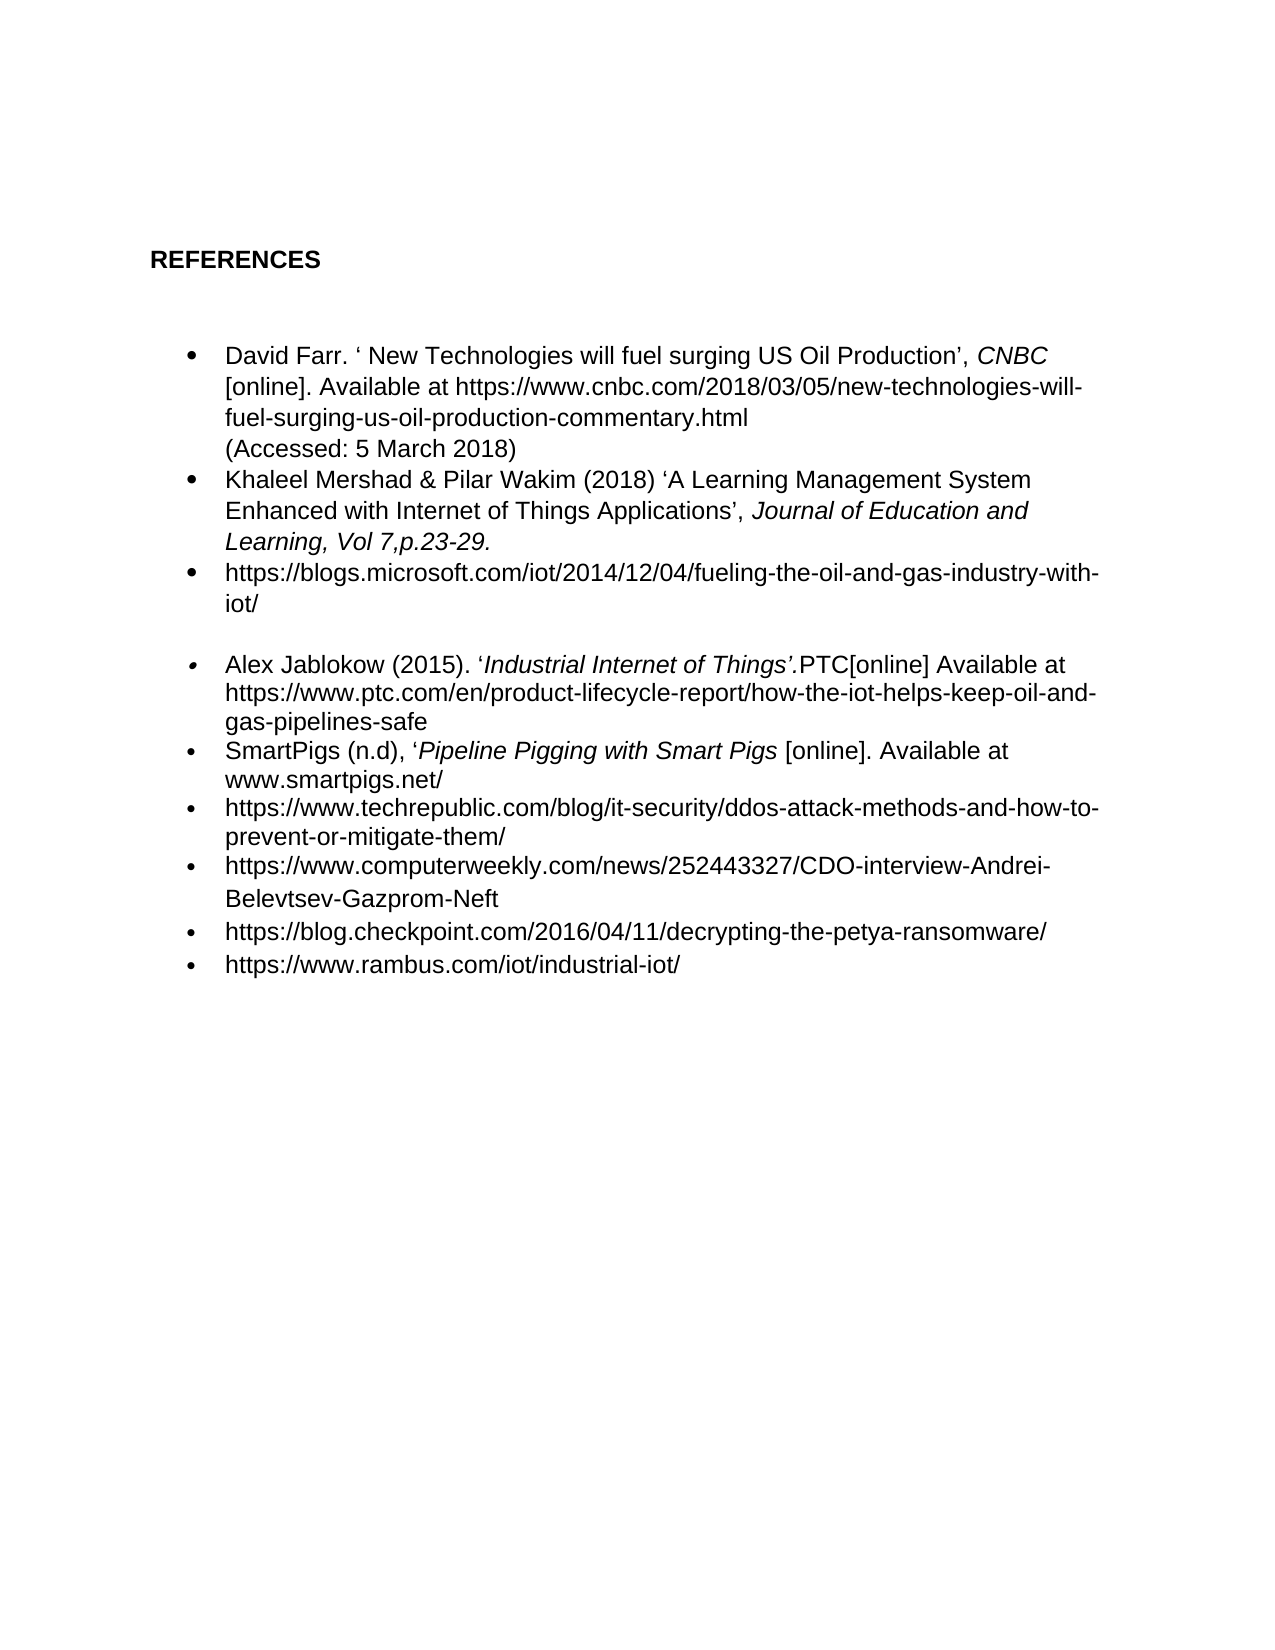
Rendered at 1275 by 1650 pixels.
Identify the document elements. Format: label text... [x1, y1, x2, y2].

list Alex Jablokow (2015). ‘Industrial Internet of Things’.PTC[online] Available at https://www.ptc.com/en/product-lifecycle-report/how-the-iot-helps-keep-oil-and-gas-pipelines-safe [187, 650, 1125, 736]
text REFERENCES [150, 245, 1125, 274]
list https://blog.checkpoint.com/2016/04/11/decrypting-the-petya-ransomware/ [187, 917, 1125, 946]
list https://www.rambus.com/iot/industrial-iot/ [187, 950, 1125, 979]
list https://www.techrepublic.com/blog/it-security/ddos-attack-methods-and-how-to-prevent-or-mitigate-them/ [187, 793, 1125, 851]
list Khaleel Mershad & Pilar Wakim (2018) ‘A Learning Management System Enhanced with Internet of Things Applications’, Journal of Education and Learning, Vol 7,p.23-29. [187, 465, 1125, 556]
list https://blogs.microsoft.com/iot/2014/12/04/fueling-the-oil-and-gas-industry-with-iot/ [187, 558, 1125, 618]
list David Farr. ‘ New Technologies will fuel surging US Oil Production’, CNBC [online]. Available at https://www.cnbc.com/2018/03/05/new-technologies-will-fuel-surging-us-oil-production-commentary.html (Accessed: 5 March 2018) [187, 341, 1125, 463]
list https://www.computerweekly.com/news/252443327/CDO-interview-Andrei-Belevtsev-Gazprom-Neft [187, 851, 1125, 913]
list SmartPigs (n.d), ‘Pipeline Pigging with Smart Pigs [online]. Available at www.smartpigs.net/ [187, 736, 1125, 793]
